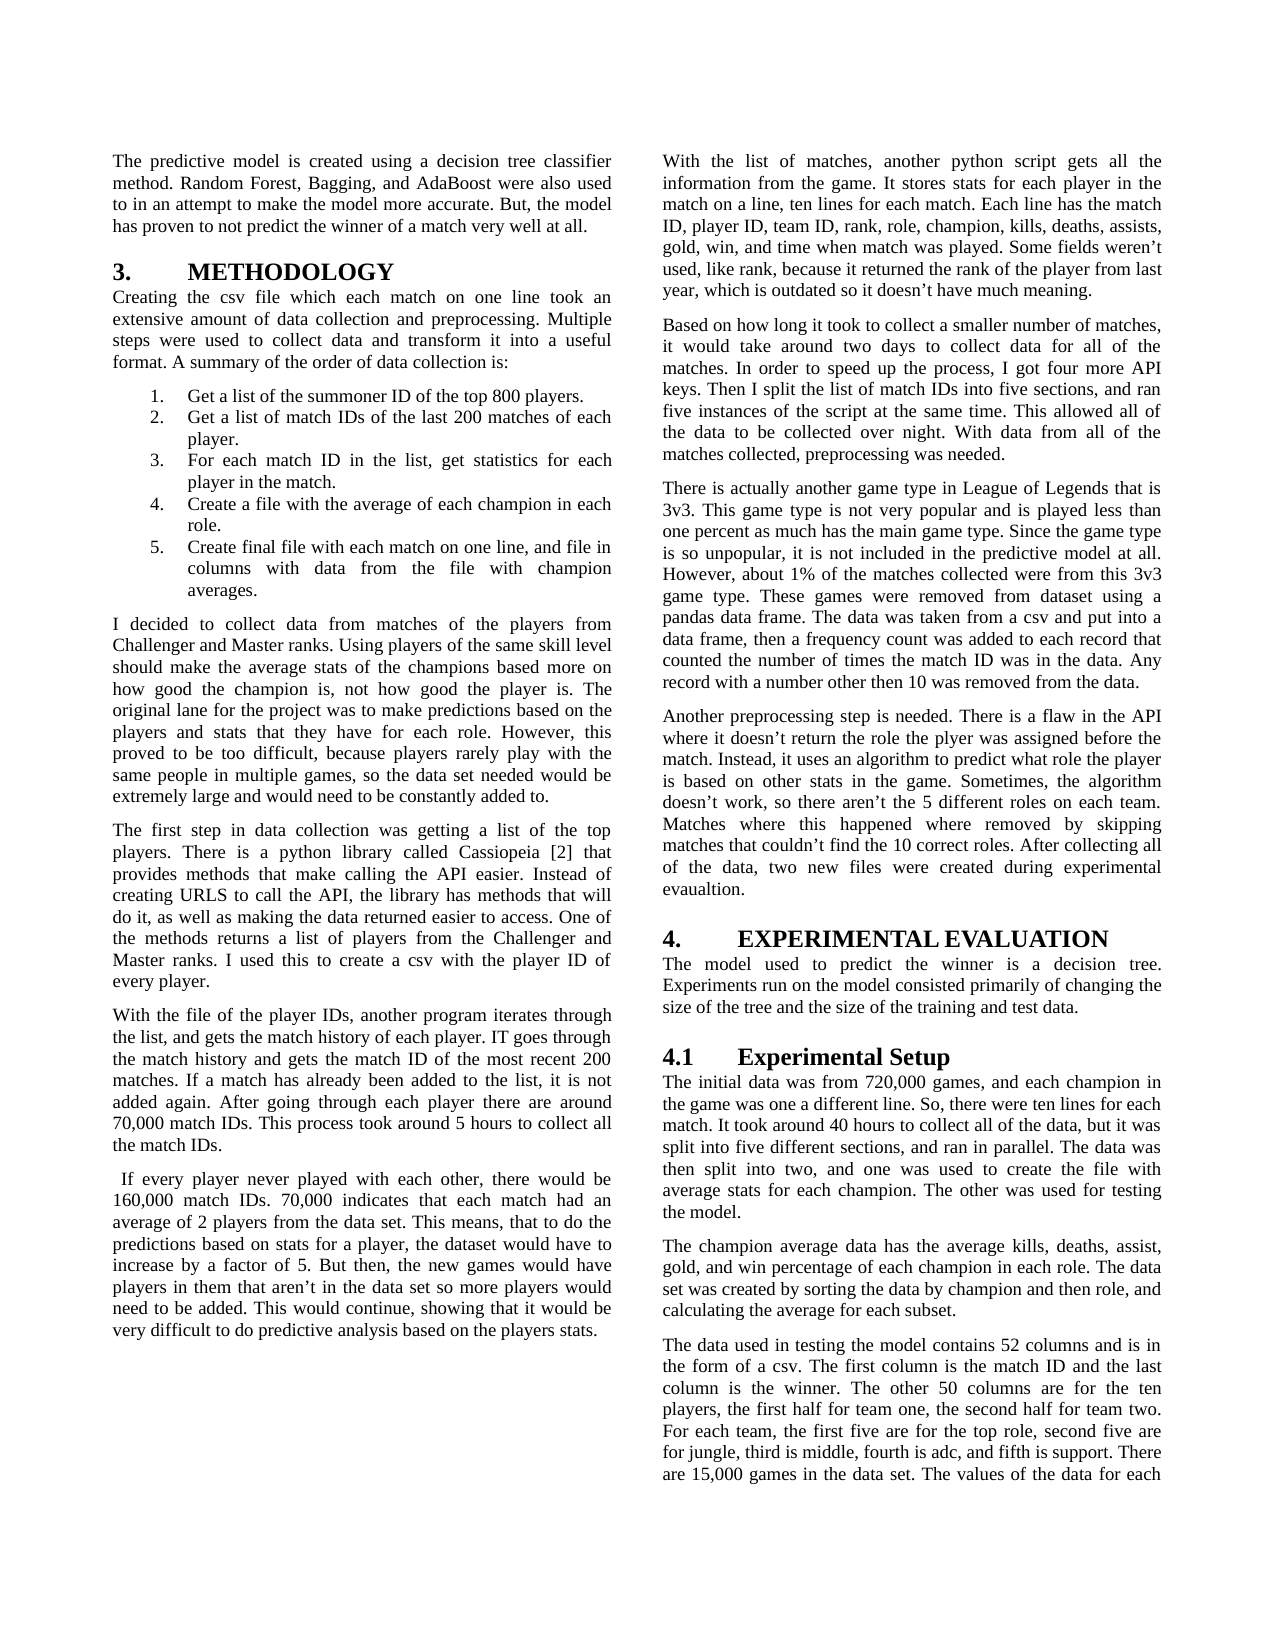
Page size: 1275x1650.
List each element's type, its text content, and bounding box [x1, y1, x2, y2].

list Create final file with each match on one line, and file in columns with data from the file with champion averages. [150, 536, 613, 600]
text The initial data was from 720,000 games, and each champion in the game was one a different line. So, there were ten lines for each match. It took around 40 hours to collect all of the data, but it was split into five different sections, and ran in parallel. The data was then split into two, and one was used to create the file with average stats for each champion. The other was used for testing the model. [662, 1071, 1162, 1222]
text If every player never played with each other, there would be 160,000 match IDs. 70,000 indicates that each match had an average of 2 players from the data set. This means, that to do the predictions based on stats for a player, the dataset would have to increase by a factor of 5. But then, the new games would have players in them that aren’t in the data set so more players would need to be added. This would continue, showing that it would be very difficult to do predictive analysis based on the players stats. [112, 1168, 613, 1340]
subtitle METHODOLOGY [112, 257, 613, 286]
subtitle EXPERIMENTAL EVALUATION [662, 924, 1162, 953]
text The champion average data has the average kills, deaths, assist, gold, and win percentage of each champion in each role. The data set was created by sorting the data by champion and then role, and calculating the average for each subset. [662, 1235, 1162, 1321]
text There is actually another game type in League of Legends that is 3v3. This game type is not very popular and is played less than one percent as much has the main game type. Since the game type is so unpopular, it is not included in the predictive model at all. However, about 1% of the matches collected were from this 3v3 game type. These games were removed from dataset using a pandas data frame. The data was taken from a csv and put into a data frame, then a frequency count was added to each record that counted the number of times the match ID was in the data. Any record with a number other then 10 was removed from the data. [662, 477, 1162, 692]
list Create a file with the average of each champion in each role. [150, 492, 613, 536]
list Get a list of match IDs of the last 200 matches of each player. [150, 406, 613, 449]
text Another preprocessing step is needed. There is a flaw in the API where it doesn’t return the role the plyer was assigned before the match. Instead, it uses an algorithm to predict what role the player is based on other stats in the game. Sometimes, the algorithm doesn’t work, so there aren’t the 5 different roles on each team. Matches where this happened where removed by skipping matches that couldn’t find the 10 correct roles. After collecting all of the data, two new files were created during experimental evaualtion. [662, 705, 1162, 899]
list For each match ID in the list, get statistics for each player in the match. [150, 449, 613, 492]
list Get a list of the summoner ID of the top 800 players. [150, 384, 613, 406]
text The model used to predict the winner is a decision tree. Experiments run on the model consisted primarily of changing the size of the tree and the size of the training and test data. [662, 953, 1162, 1017]
text With the file of the player IDs, another program iterates through the list, and gets the match history of each player. IT goes through the match history and gets the match ID of the most recent 200 matches. If a match has already been added to the list, it is not added again. After going through each player there are around 70,000 match IDs. This process took around 5 hours to collect all the match IDs. [112, 1004, 613, 1155]
text Based on how long it took to collect a smaller number of matches, it would take around two days to collect data for all of the matches. In order to speed up the process, I got four more API keys. Then I split the list of match IDs into five sections, and ran five instances of the script at the same time. This allowed all of the data to be collected over night. With data from all of the matches collected, preprocessing was needed. [662, 313, 1162, 464]
text The predictive model is created using a decision tree classifier method. Random Forest, Bagging, and AdaBoost were also used to in an attempt to make the model more accurate. But, the model has proven to not predict the winner of a match very well at all. [112, 150, 613, 236]
text The first step in data collection was getting a list of the top players. There is a python library called Cassiopeia [2] that provides methods that make calling the API easier. Instead of creating URLS to call the API, the library has methods that will do it, as well as making the data returned easier to access. One of the methods returns a list of players from the Challenger and Master ranks. I used this to create a csv with the player ID of every player. [112, 819, 613, 992]
text I decided to collect data from matches of the players from Challenger and Master ranks. Using players of the same skill level should make the average stats of the champions based more on how good the champion is, not how good the player is. The original lane for the project was to make predictions based on the players and stats that they have for each role. However, this proved to be too difficult, because players rarely play with the same people in multiple games, so the data set needed would be extremely large and would need to be constantly added to. [112, 613, 613, 807]
subtitle Experimental Setup [662, 1042, 1162, 1071]
text With the list of matches, another python script gets all the information from the game. It stores stats for each player in the match on a line, ten lines for each match. Each line has the match ID, player ID, team ID, rank, role, champion, kills, deaths, assists, gold, win, and time when match was played. Some fields weren’t used, like rank, because it returned the rank of the player from last year, which is outdated so it doesn’t have much meaning. [662, 150, 1162, 301]
text Creating the csv file which each match on one line took an extensive amount of data collection and preprocessing. Multiple steps were used to collect data and transform it into a useful format. A summary of the order of data collection is: [112, 286, 613, 372]
